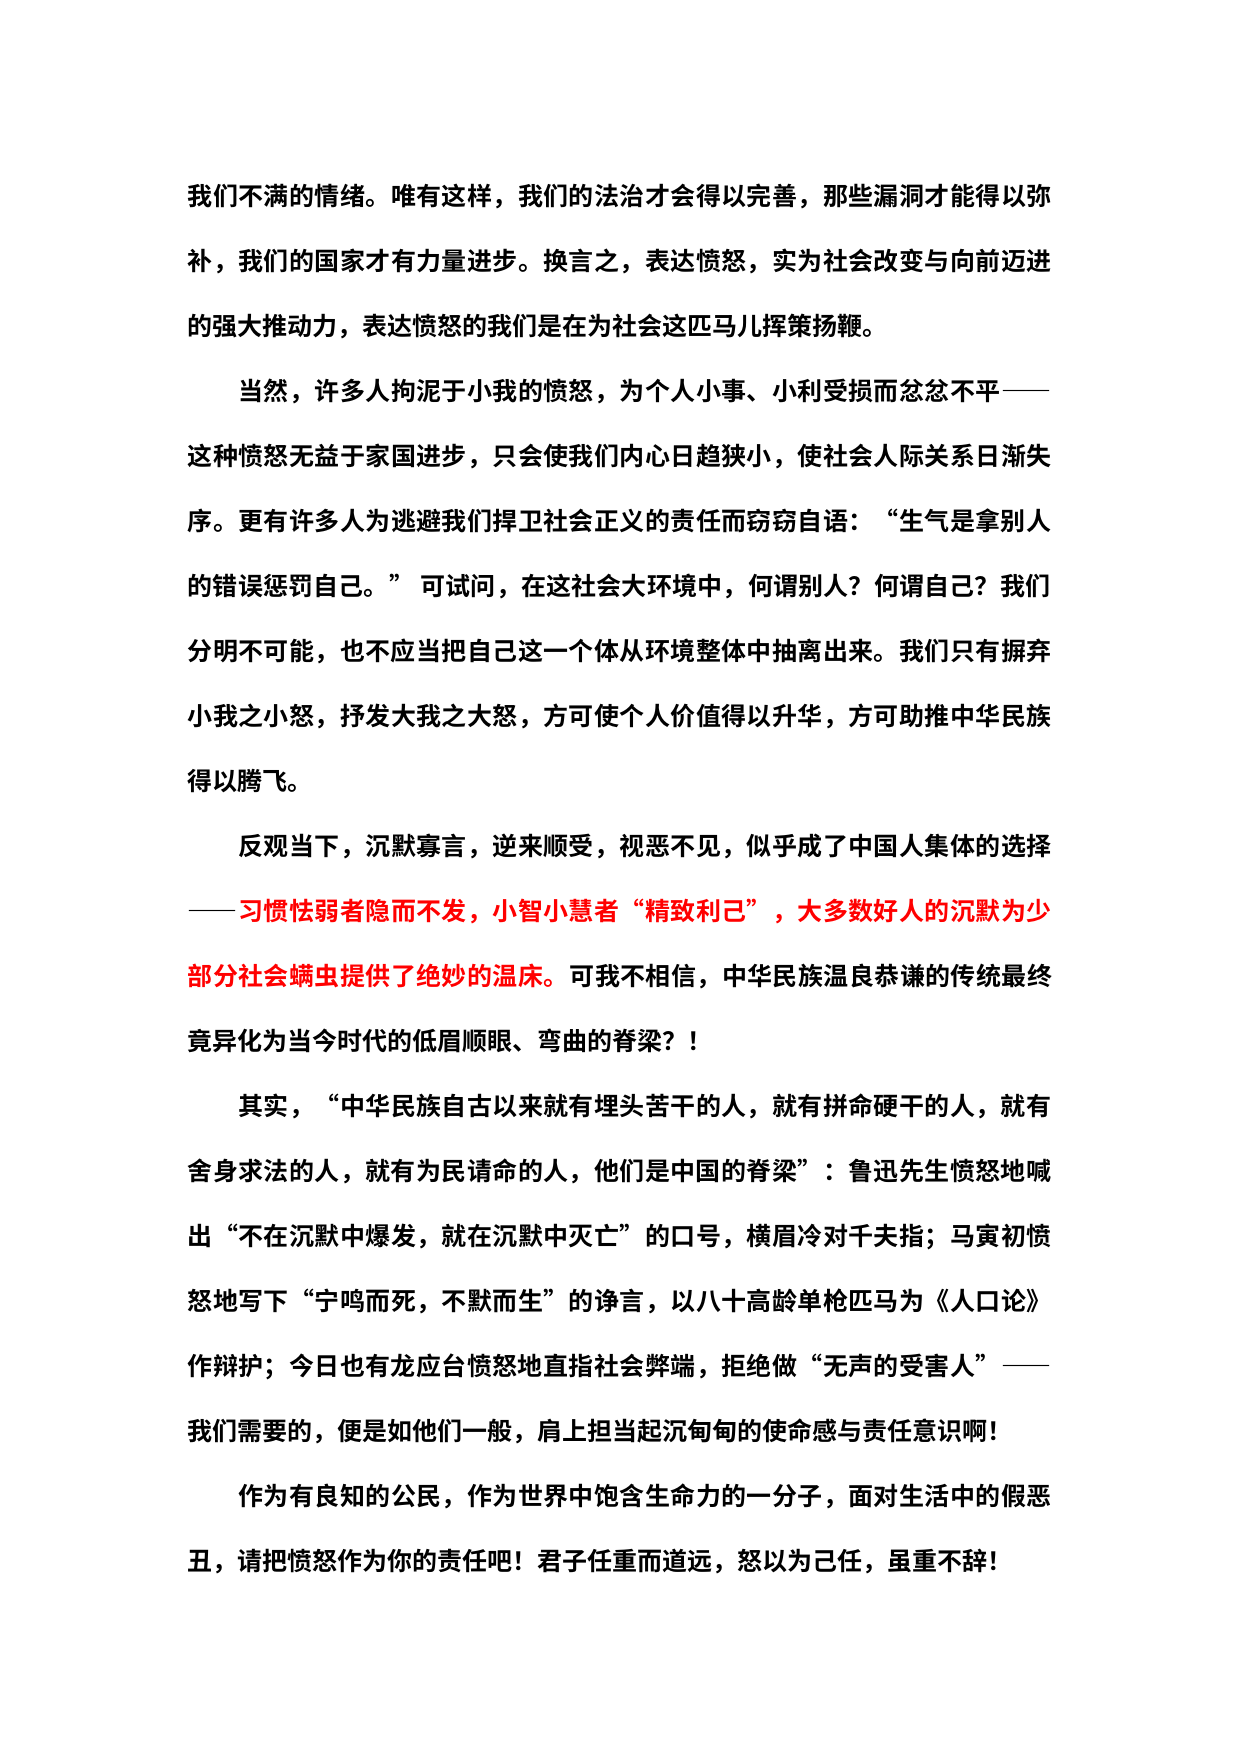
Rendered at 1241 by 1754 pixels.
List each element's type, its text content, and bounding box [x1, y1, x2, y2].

text 作为有良知的公民，作为世界中饱含生命力的一分子，面对生活中的假恶丑，请把愤怒作为你的责任吧！君子任重而道远，怒以为己任，虽重不辞！ [187, 1462, 1053, 1592]
text 其实，“中华民族自古以来就有埋头苦干的人，就有拼命硬干的人，就有舍身求法的人，就有为民请命的人，他们是中国的脊梁”：鲁迅先生愤怒地喊出“不在沉默中爆发，就在沉默中灭亡”的口号，横眉冷对千夫指；马寅初愤怒地写下“宁鸣而死，不默而生”的诤言，以八十高龄单枪匹马为《人口论》作辩护；今日也有龙应台愤怒地直指社会弊端，拒绝做“无声的受害人”——我们需要的，便是如他们一般，肩上担当起沉甸甸的使命感与责任意识啊！ [187, 1072, 1053, 1462]
text 反观当下，沉默寡言，逆来顺受，视恶不见，似乎成了中国人集体的选择——习惯怯弱者隐而不发，小智小慧者“精致利己”，大多数好人的沉默为少部分社会螨虫提供了绝妙的温床。可我不相信，中华民族温良恭谦的传统最终竟异化为当今时代的低眉顺眼、弯曲的脊梁？！ [187, 812, 1053, 1072]
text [187, 162, 1053, 357]
text 当然，许多人拘泥于小我的愤怒，为个人小事、小利受损而忿忿不平——这种愤怒无益于家国进步，只会使我们内心日趋狭小，使社会人际关系日渐失序。更有许多人为逃避我们捍卫社会正义的责任而窃窃自语：“生气是拿别人的错误惩罚自己。” 可试问，在这社会大环境中，何谓别人？何谓自己？我们分明不可能，也不应当把自己这一个体从环境整体中抽离出来。我们只有摒弃小我之小怒，抒发大我之大怒，方可使个人价值得以升华，方可助推中华民族得以腾飞。 [187, 357, 1053, 812]
